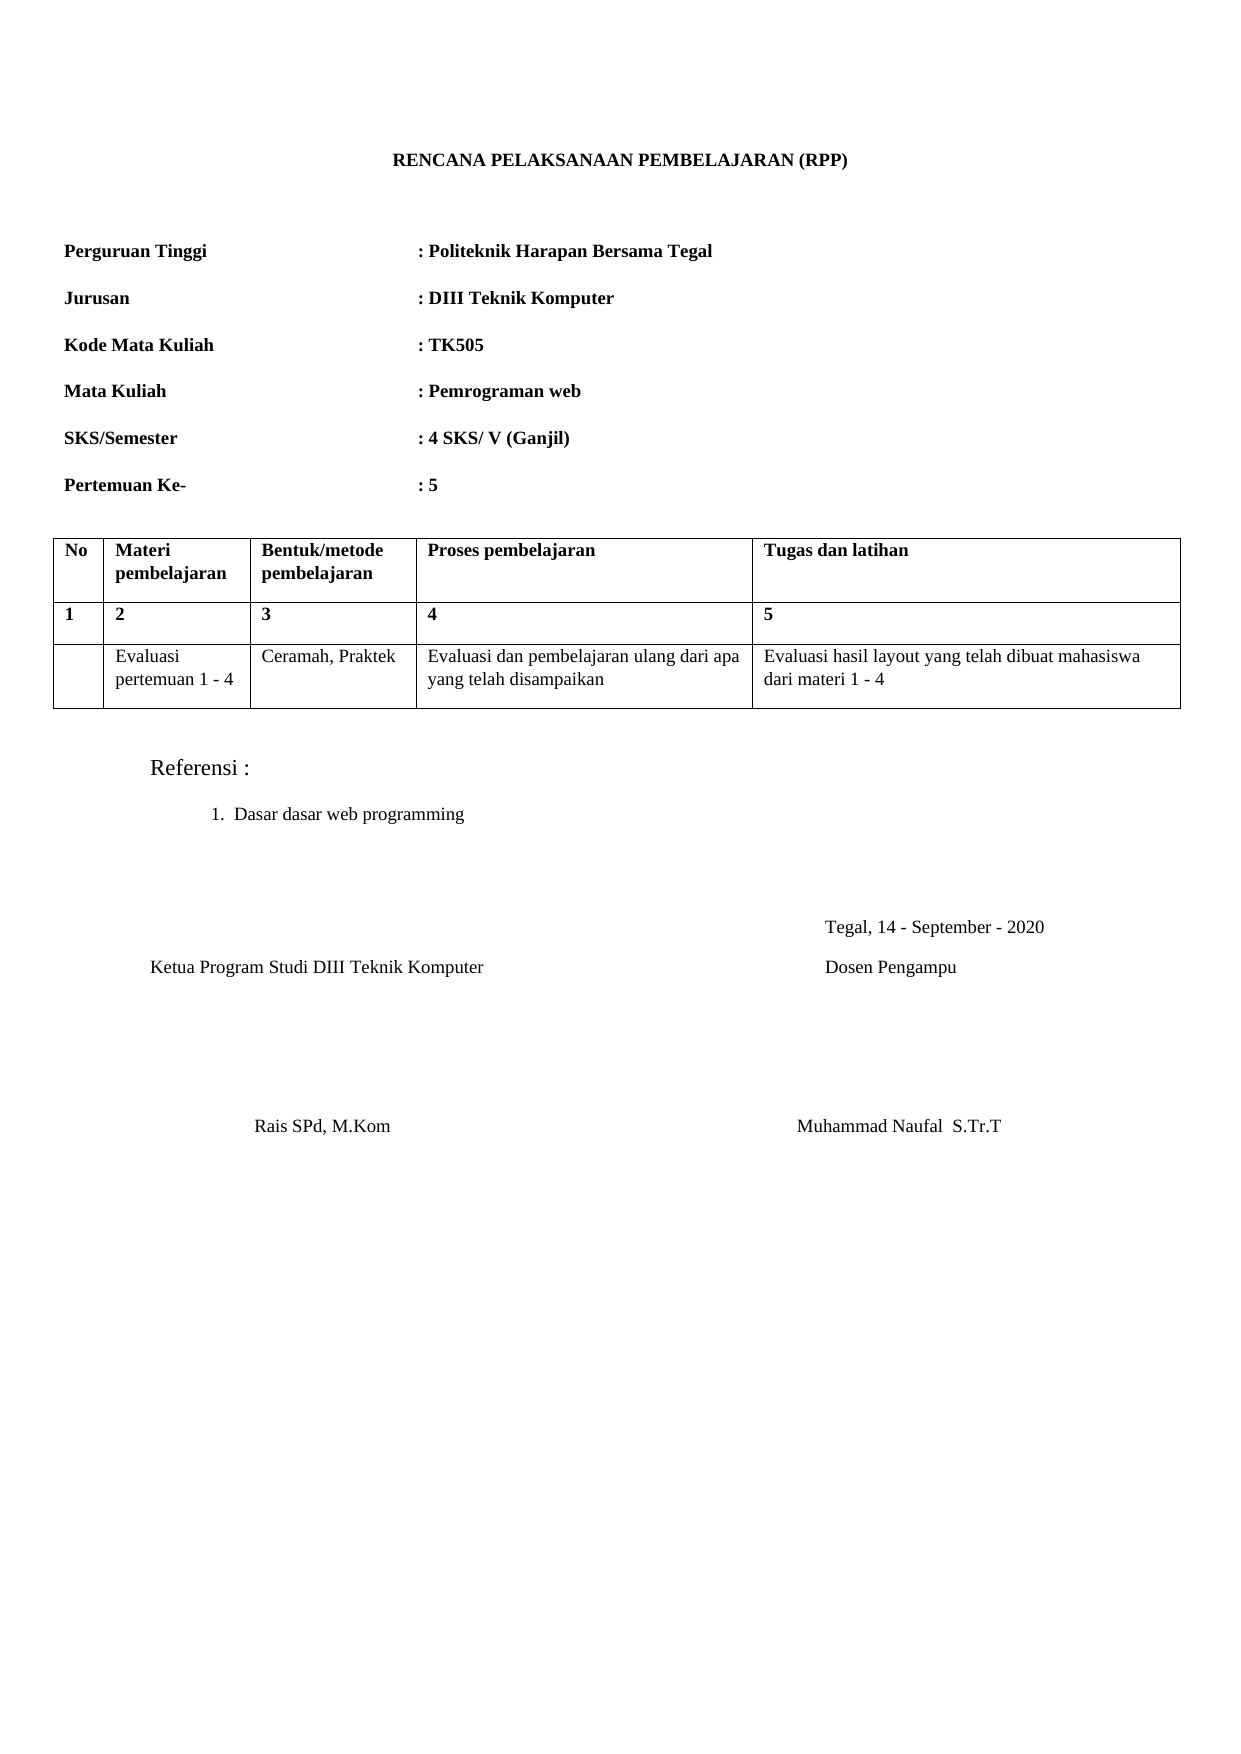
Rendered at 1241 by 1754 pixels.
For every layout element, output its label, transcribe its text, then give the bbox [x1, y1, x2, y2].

table_cell Evaluasi hasil layout yang telah dibuat mahasiswa dari materi 1 - 4 [753, 645, 1180, 708]
table_header Tugas dan latihan [753, 539, 1180, 602]
table_cell : 5 [326, 449, 524, 496]
text Referensi : [150, 754, 1090, 781]
table_cell : Pemrograman web [326, 356, 710, 402]
table_header Bentuk/metode pembelajaran [251, 539, 416, 602]
table_header Materi pembelajaran [104, 539, 250, 602]
table_cell : TK505 [326, 309, 534, 356]
table_header Proses pembelajaran [417, 539, 752, 602]
table_cell Pertemuan Ke- [29, 449, 326, 496]
text Rais SPd, M.Kom Muhammad Naufal S.Tr.T [254, 1116, 1090, 1137]
table_header : Politeknik Harapan Bersama Tegal [326, 213, 1212, 262]
table_cell 2 [104, 603, 250, 644]
table_cell Ceramah, Praktek [251, 645, 416, 708]
table_cell 3 [251, 603, 416, 644]
text Ketua Program Studi DIII Teknik Komputer Dosen Pengampu [150, 956, 1090, 978]
table_cell : 4 SKS/ V (Ganjil) [326, 403, 710, 449]
text Tegal, 14 - September - 2020 [150, 916, 1090, 937]
table_cell Evaluasi dan pembelajaran ulang dari apa yang telah disampaikan [417, 645, 752, 708]
table_cell : DIII Teknik Komputer [326, 262, 710, 309]
text RENCANA PELAKSANAAN PEMBELAJARAN (RPP) [150, 150, 1090, 171]
table_cell Jurusan [29, 262, 326, 309]
table_header Perguruan Tinggi [29, 213, 326, 262]
table_header No [54, 539, 103, 602]
table_cell Kode Mata Kuliah [29, 309, 326, 356]
table_cell 1 [54, 603, 103, 644]
table_cell [54, 645, 103, 708]
table_cell Evaluasi pertemuan 1 - 4 [104, 645, 250, 708]
table_cell 5 [753, 603, 1180, 644]
table_cell Mata Kuliah [29, 356, 326, 402]
text 1. Dasar dasar web programming [211, 799, 1090, 826]
table_cell 4 [417, 603, 752, 644]
table_cell SKS/Semester [29, 403, 326, 449]
